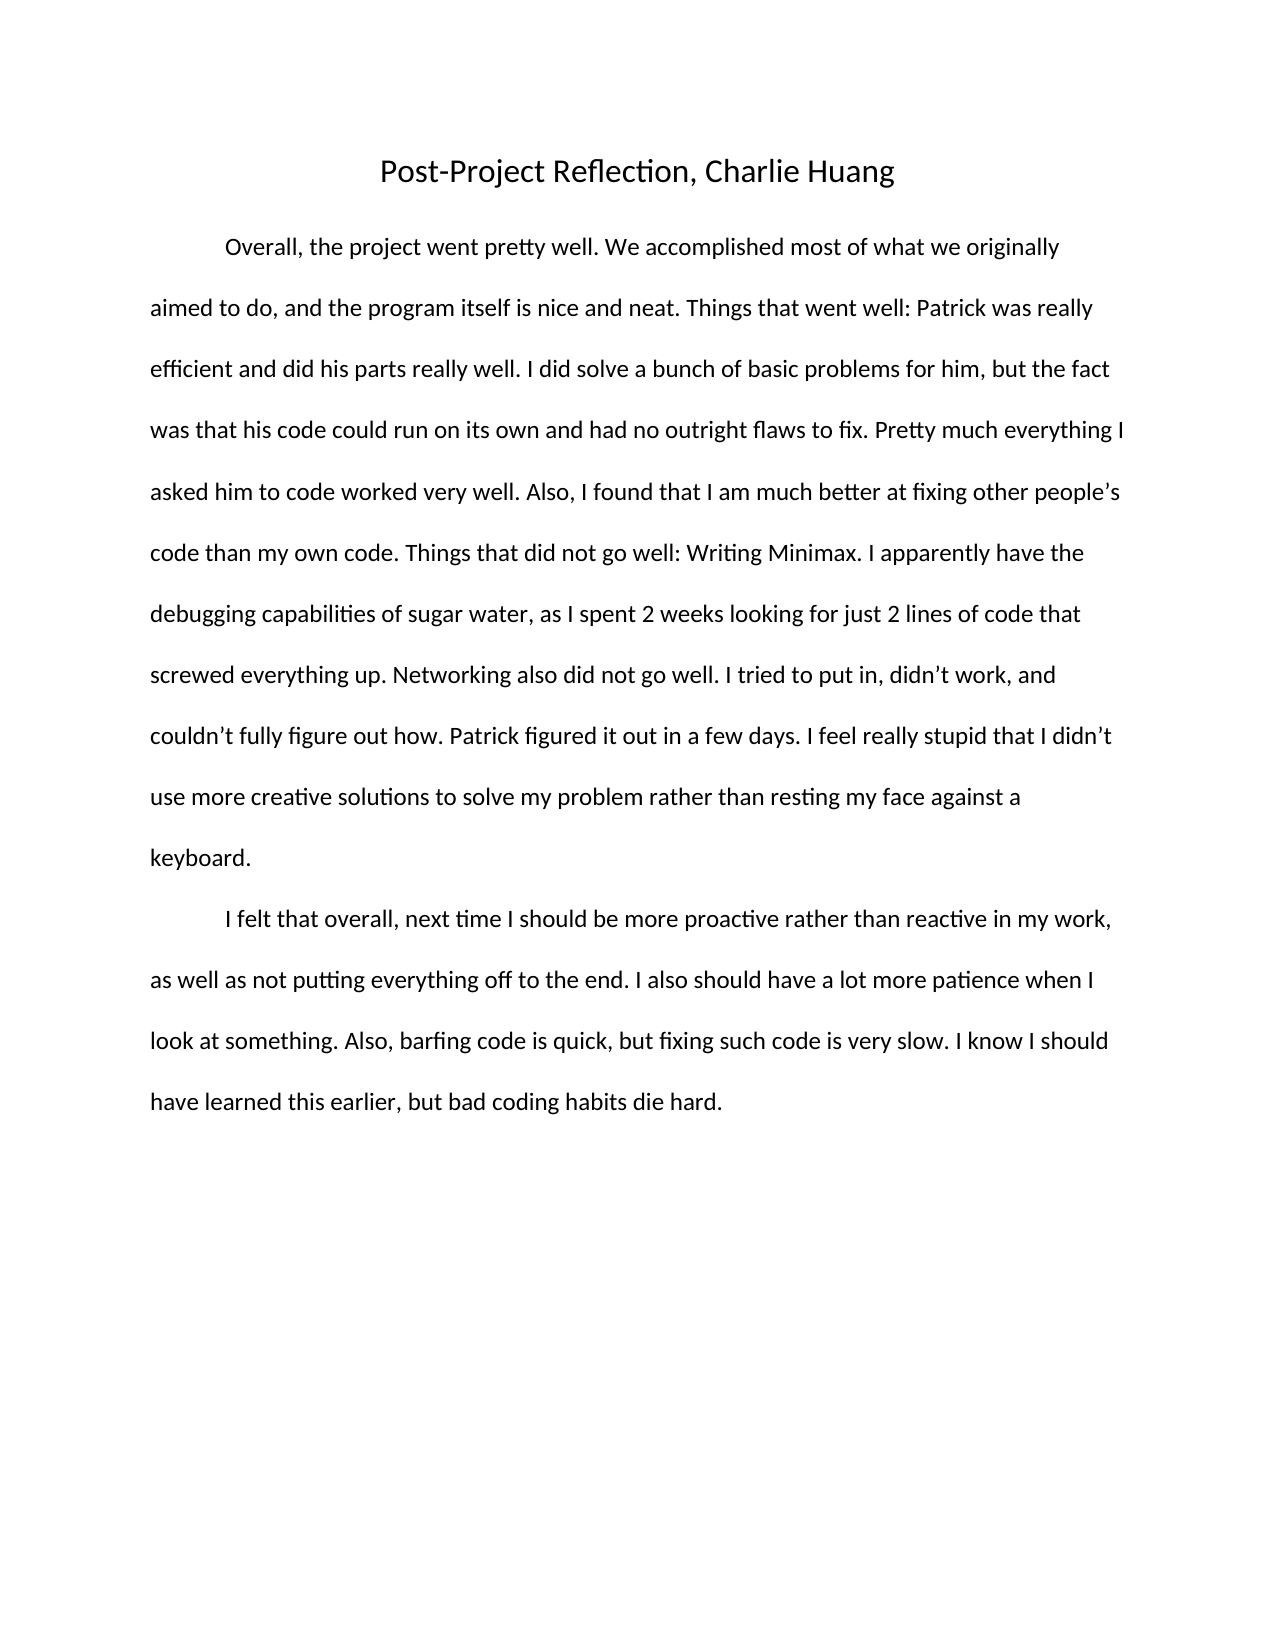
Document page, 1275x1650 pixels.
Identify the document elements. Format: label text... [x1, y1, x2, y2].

text I felt that overall, next time I should be more proactive rather than reactive in my work, as well as not putting everything off to the end. I also should have a lot more patience when I look at something. Also, barfing code is quick, but fixing such code is very slow. I know I should have learned this earlier, but bad coding habits die hard. [150, 903, 1125, 1117]
text Overall, the project went pretty well. We accomplished most of what we originally aimed to do, and the program itself is nice and neat. Things that went well: Patrick was really efficient and did his parts really well. I did solve a bunch of basic problems for him, but the fact was that his code could run on its own and had no outright flaws to fix. Pretty much everything I asked him to code worked very well. Also, I found that I am much better at fixing other people’s code than my own code. Things that did not go well: Writing Minimax. I apparently have the debugging capabilities of sugar water, as I spent 2 weeks looking for just 2 lines of code that screwed everything up. Networking also did not go well. I tried to put in, didn’t work, and couldn’t fully figure out how. Patrick figured it out in a few days. I feel really stupid that I didn’t use more creative solutions to solve my problem rather than resting my face against a keyboard. [150, 231, 1125, 872]
text Post-Project Reflection, Charlie Huang [150, 150, 1125, 191]
